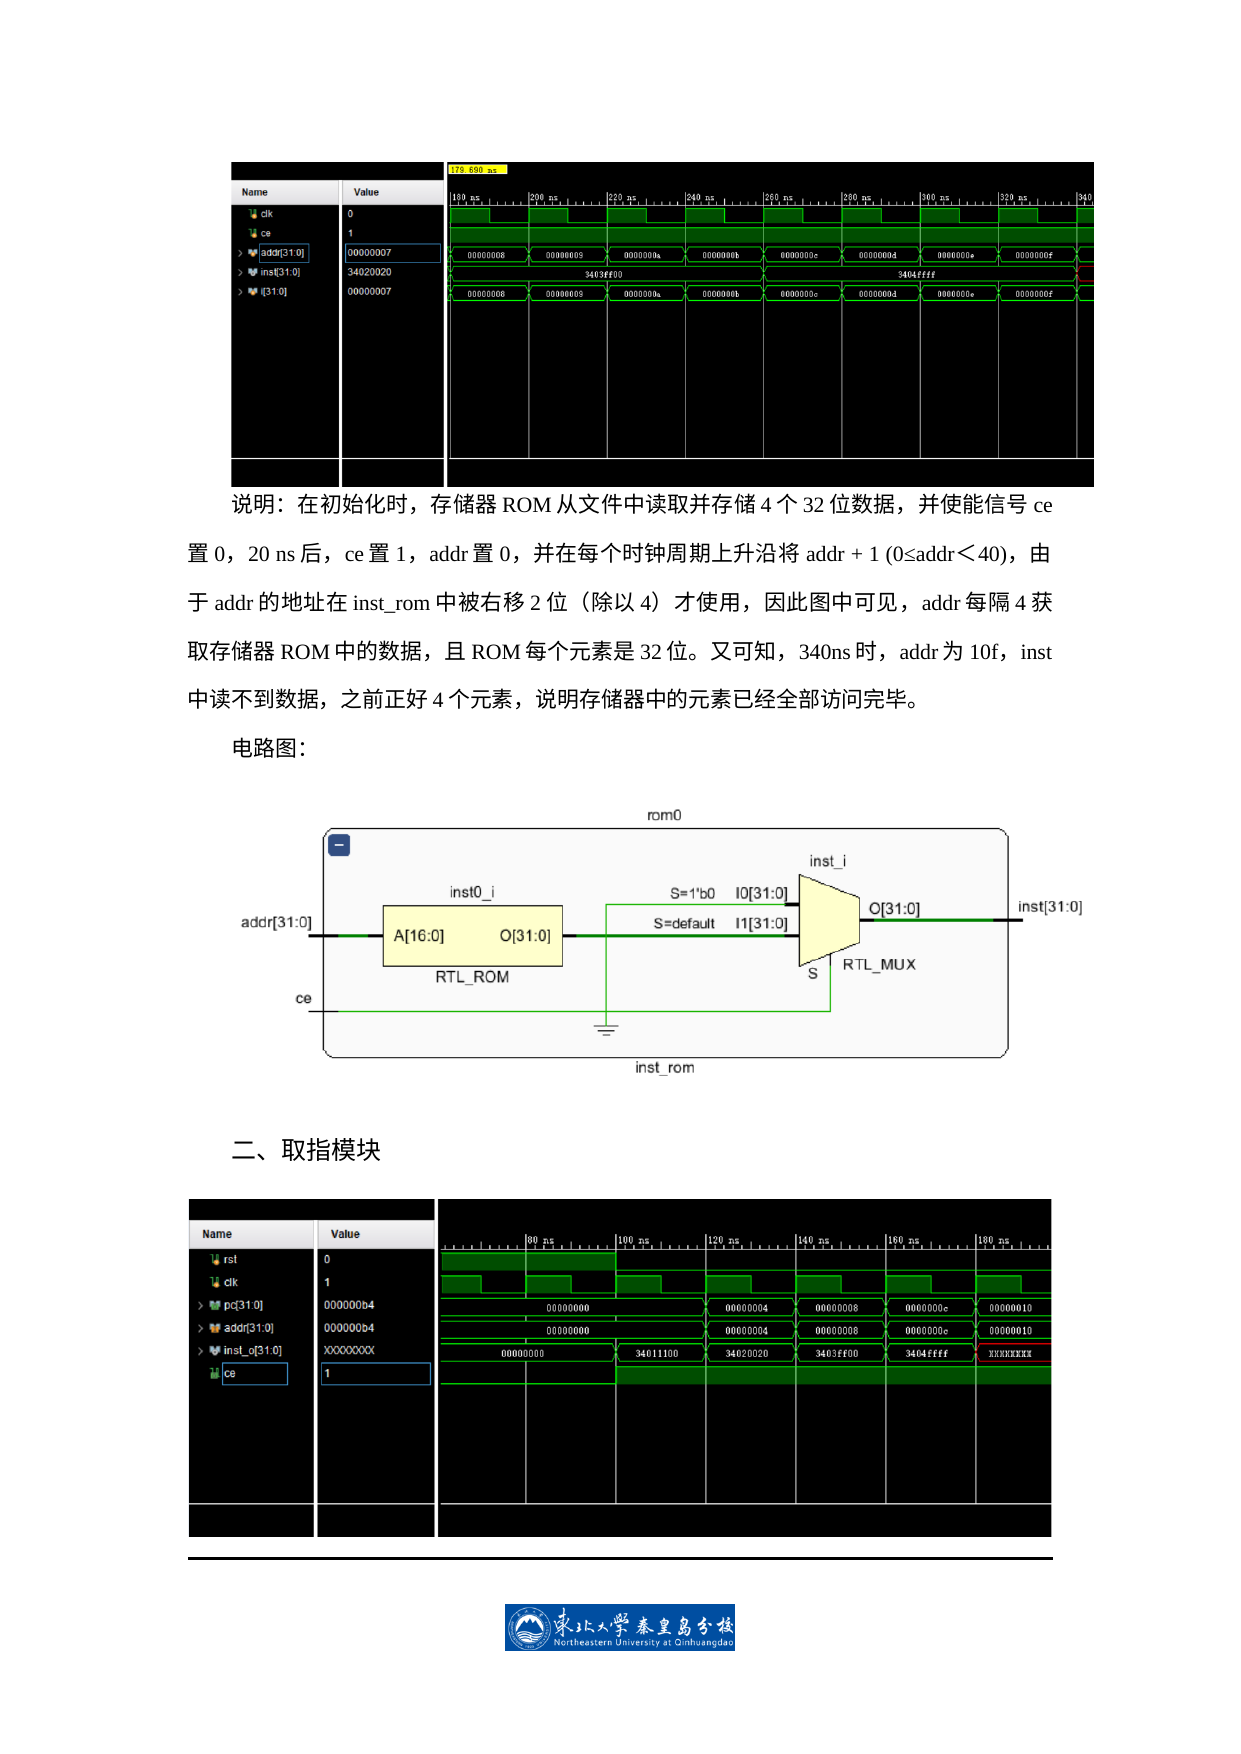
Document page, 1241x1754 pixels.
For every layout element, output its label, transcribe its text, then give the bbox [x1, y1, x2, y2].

text 电路图： [187, 730, 1053, 763]
picture [231, 778, 1094, 1092]
text 二、取指模块 [187, 1116, 1053, 1181]
picture [231, 162, 1094, 487]
picture [188, 1199, 1052, 1537]
picture [505, 1604, 735, 1651]
text 说明：在初始化时，存储器ROM从文件中读取并存储4个32位数据，并使能信号ce置0，20 ns后，ce置1，addr置0，并在每个时钟周期上升沿将addr + 1 (0≤addr＜40)，由于addr的地址在inst_rom中被右移2位（除以4）才使用，因此图中可见，addr每隔4获取存储器ROM中的数据，且ROM每个元素是32位。又可知，340ns时，addr为10f，inst中读不到数据，之前正好4个元素，说明存储器中的元素已经全部访问完毕。 [187, 487, 1053, 714]
